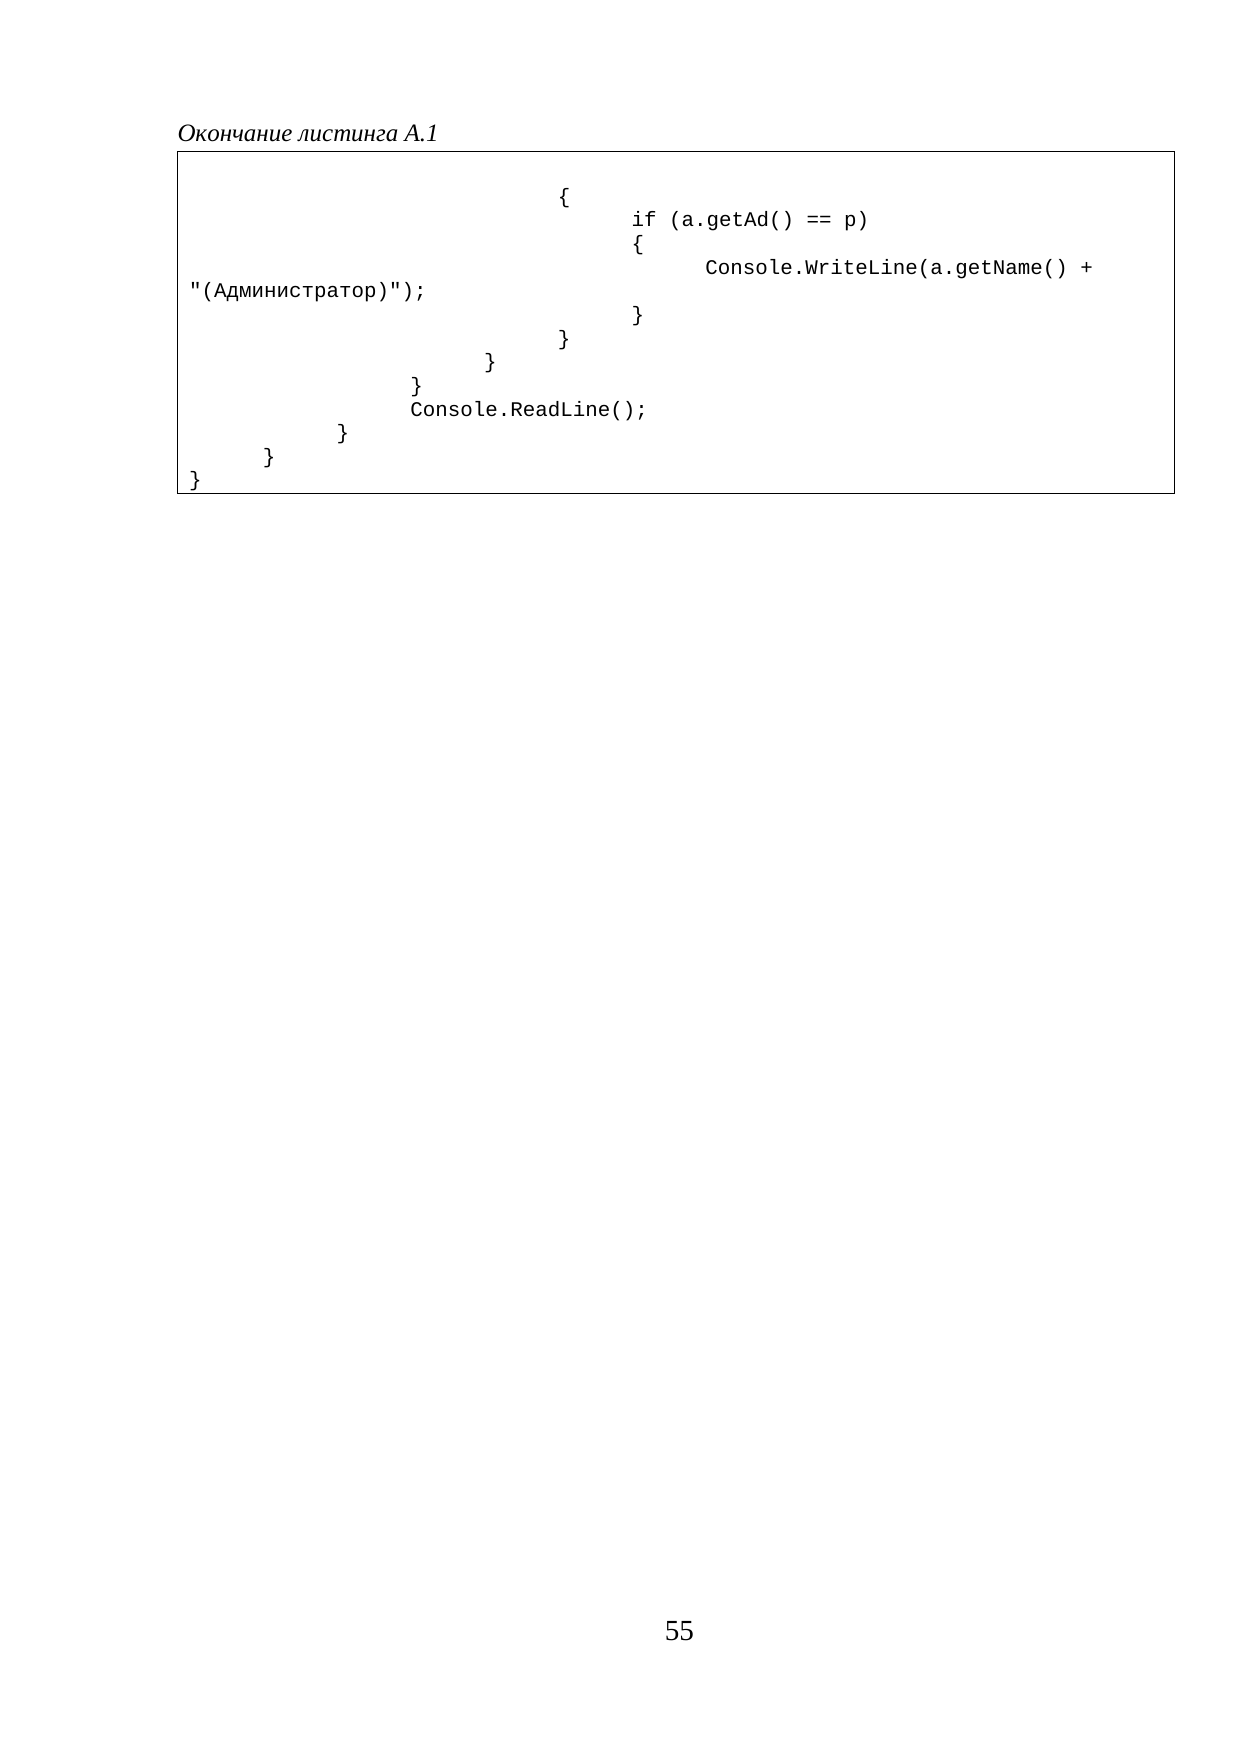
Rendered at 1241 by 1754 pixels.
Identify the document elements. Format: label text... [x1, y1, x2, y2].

table_header { if (a.getAd() == p) { Console.WriteLine(a.getName() + "(Администратор)"); } } } } Console.ReadLine(); } } } [178, 152, 1174, 493]
text Окончание листинга А.1 [177, 118, 1181, 147]
